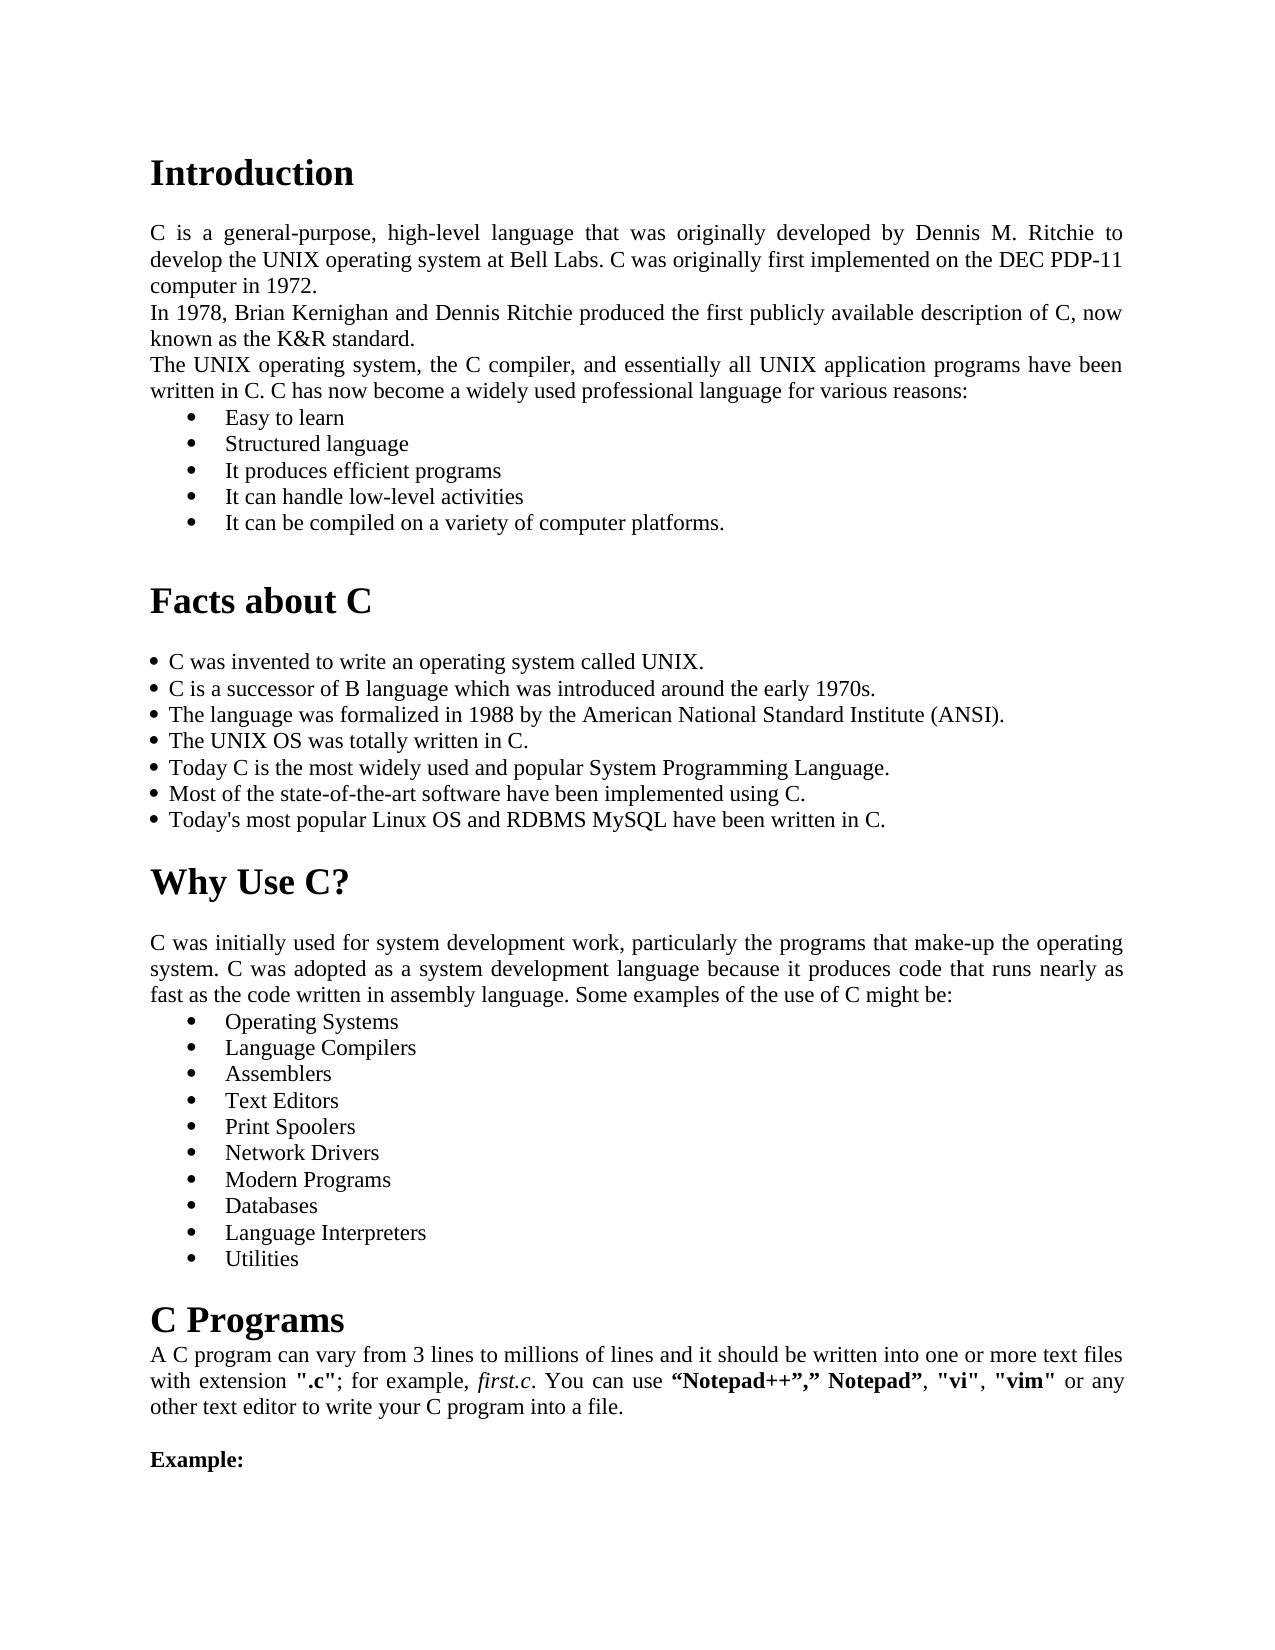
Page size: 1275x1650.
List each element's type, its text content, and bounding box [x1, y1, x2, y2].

list It can be compiled on a variety of computer platforms. [187, 509, 1125, 536]
list Language Compilers [187, 1034, 1125, 1060]
list It produces efficient programs [187, 457, 1125, 483]
text The UNIX operating system, the C compiler, and essentially all UNIX application programs have been written in C. C has now become a widely used professional language for various reasons: [150, 351, 1125, 404]
list Databases [187, 1192, 1125, 1218]
list Operating Systems [187, 1008, 1125, 1034]
list Print Spoolers [187, 1113, 1125, 1139]
text C is a general-purpose, high-level language that was originally developed by Dennis M. Ritchie to develop the UNIX operating system at Bell Labs. C was originally first implemented on the DEC PDP-11 computer in 1972. [150, 219, 1125, 298]
text Facts about C [150, 579, 1125, 622]
list Structured language [187, 430, 1125, 457]
list Network Drivers [187, 1139, 1125, 1166]
list The language was formalized in 1988 by the American National Standard Institute (ANSI). [150, 701, 1125, 727]
list Modern Programs [187, 1166, 1125, 1192]
list C was invented to write an operating system called UNIX. [150, 648, 1125, 675]
list C is a successor of B language which was introduced around the early 1970s. [150, 675, 1125, 701]
list The UNIX OS was totally written in C. [150, 727, 1125, 754]
text Example: [150, 1446, 1125, 1472]
text Why Use C? [150, 859, 1125, 902]
list Utilities [187, 1245, 1125, 1271]
list Today C is the most widely used and popular System Programming Language. [150, 754, 1125, 780]
text Introduction [150, 150, 1125, 193]
text In 1978, Brian Kernighan and Dennis Ritchie produced the first publicly available description of C, now known as the K&R standard. [150, 298, 1125, 351]
list Assemblers [187, 1060, 1125, 1087]
list Language Interpreters [187, 1218, 1125, 1245]
text C was initially used for system development work, particularly the programs that make-up the operating system. C was adopted as a system development language because it produces code that runs nearly as fast as the code written in assembly language. Some examples of the use of C might be: [150, 929, 1125, 1008]
text C Programs [150, 1298, 1125, 1341]
list Today's most popular Linux OS and RDBMS MySQL have been written in C. [150, 806, 1125, 833]
list Easy to learn [187, 404, 1125, 430]
text A C program can vary from 3 lines to millions of lines and it should be written into one or more text files with extension ".c"; for example, first.c. You can use “Notepad++”,” Notepad”, "vi", "vim" or any other text editor to write your C program into a file. [150, 1341, 1125, 1420]
list Most of the state-of-the-art software have been implemented using C. [150, 780, 1125, 806]
list Text Editors [187, 1087, 1125, 1113]
list It can handle low-level activities [187, 483, 1125, 509]
